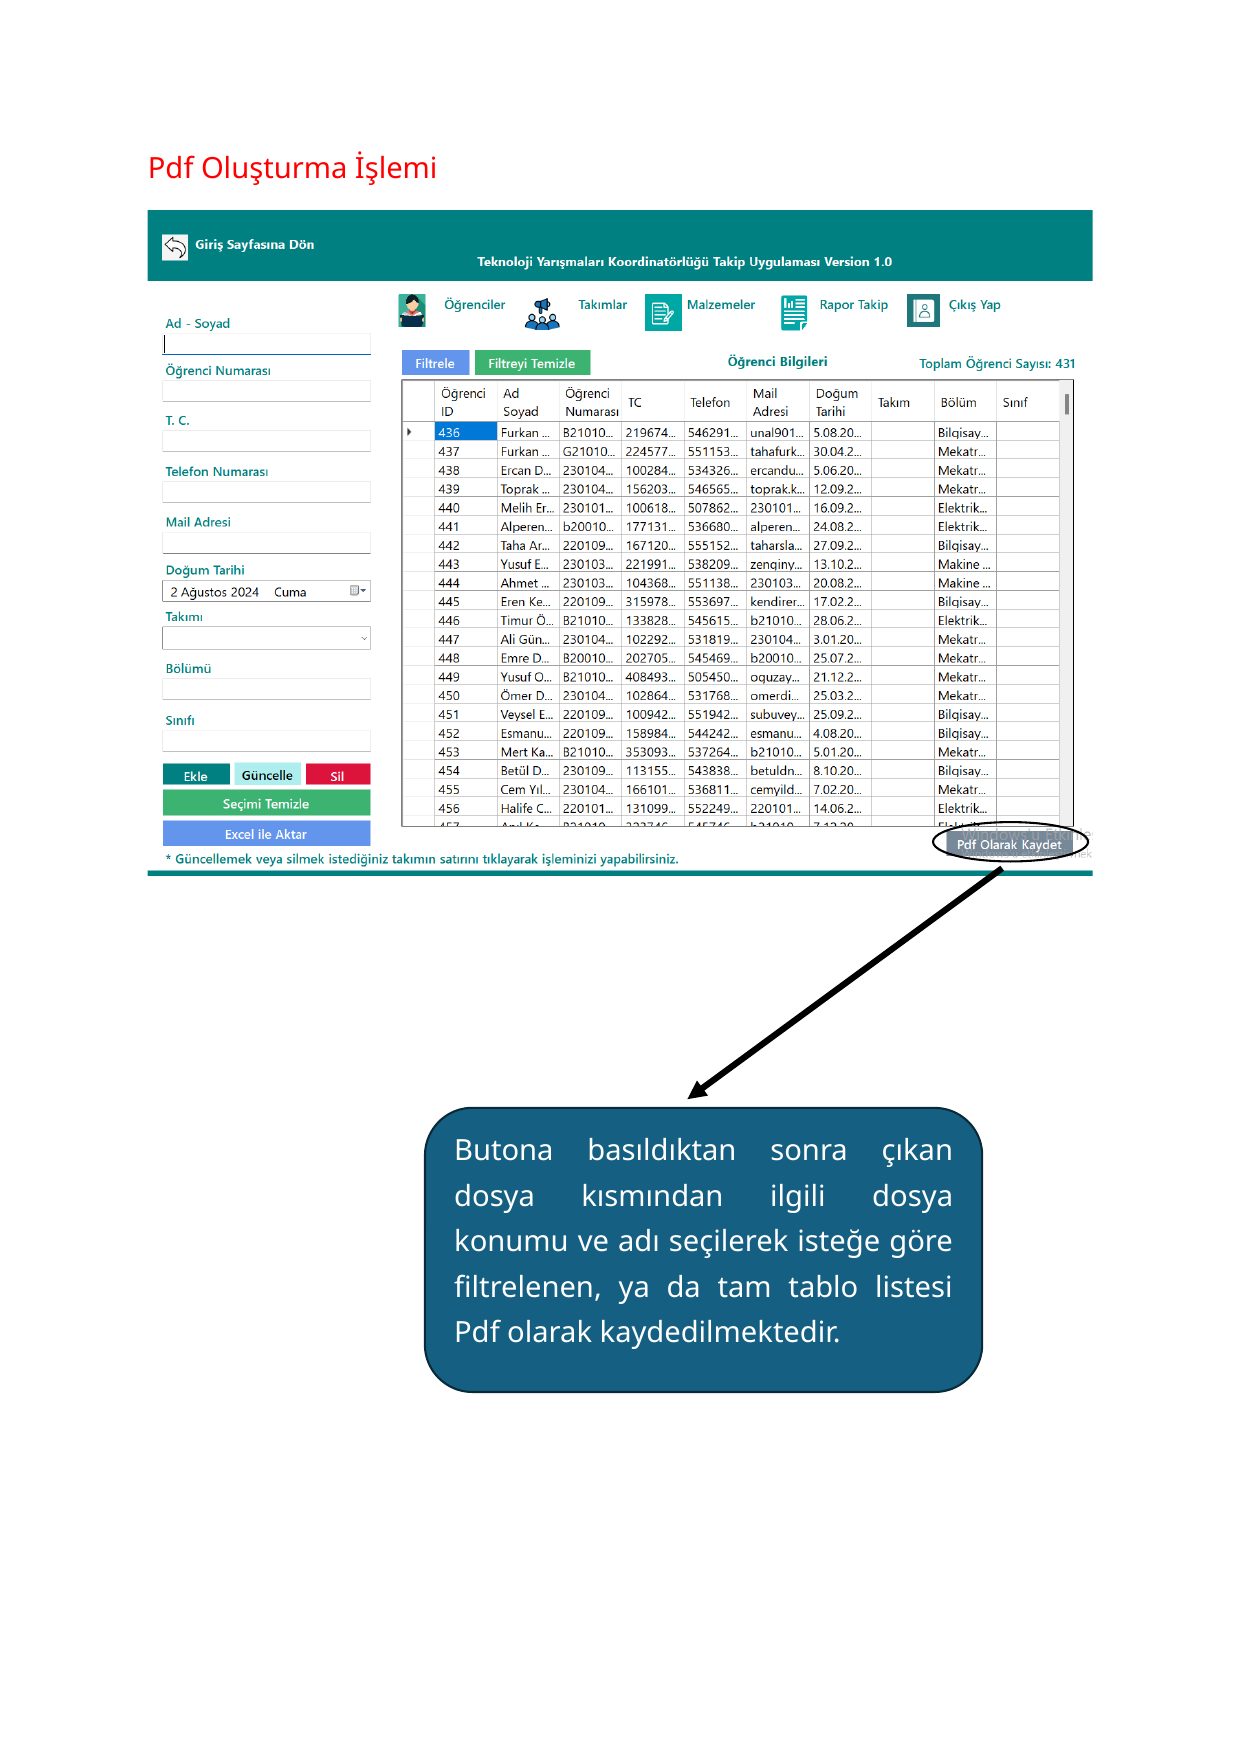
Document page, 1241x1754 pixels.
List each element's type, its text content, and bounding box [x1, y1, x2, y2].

text Pdf Oluşturma İşlemi [148, 148, 1093, 187]
picture [147, 210, 1093, 876]
